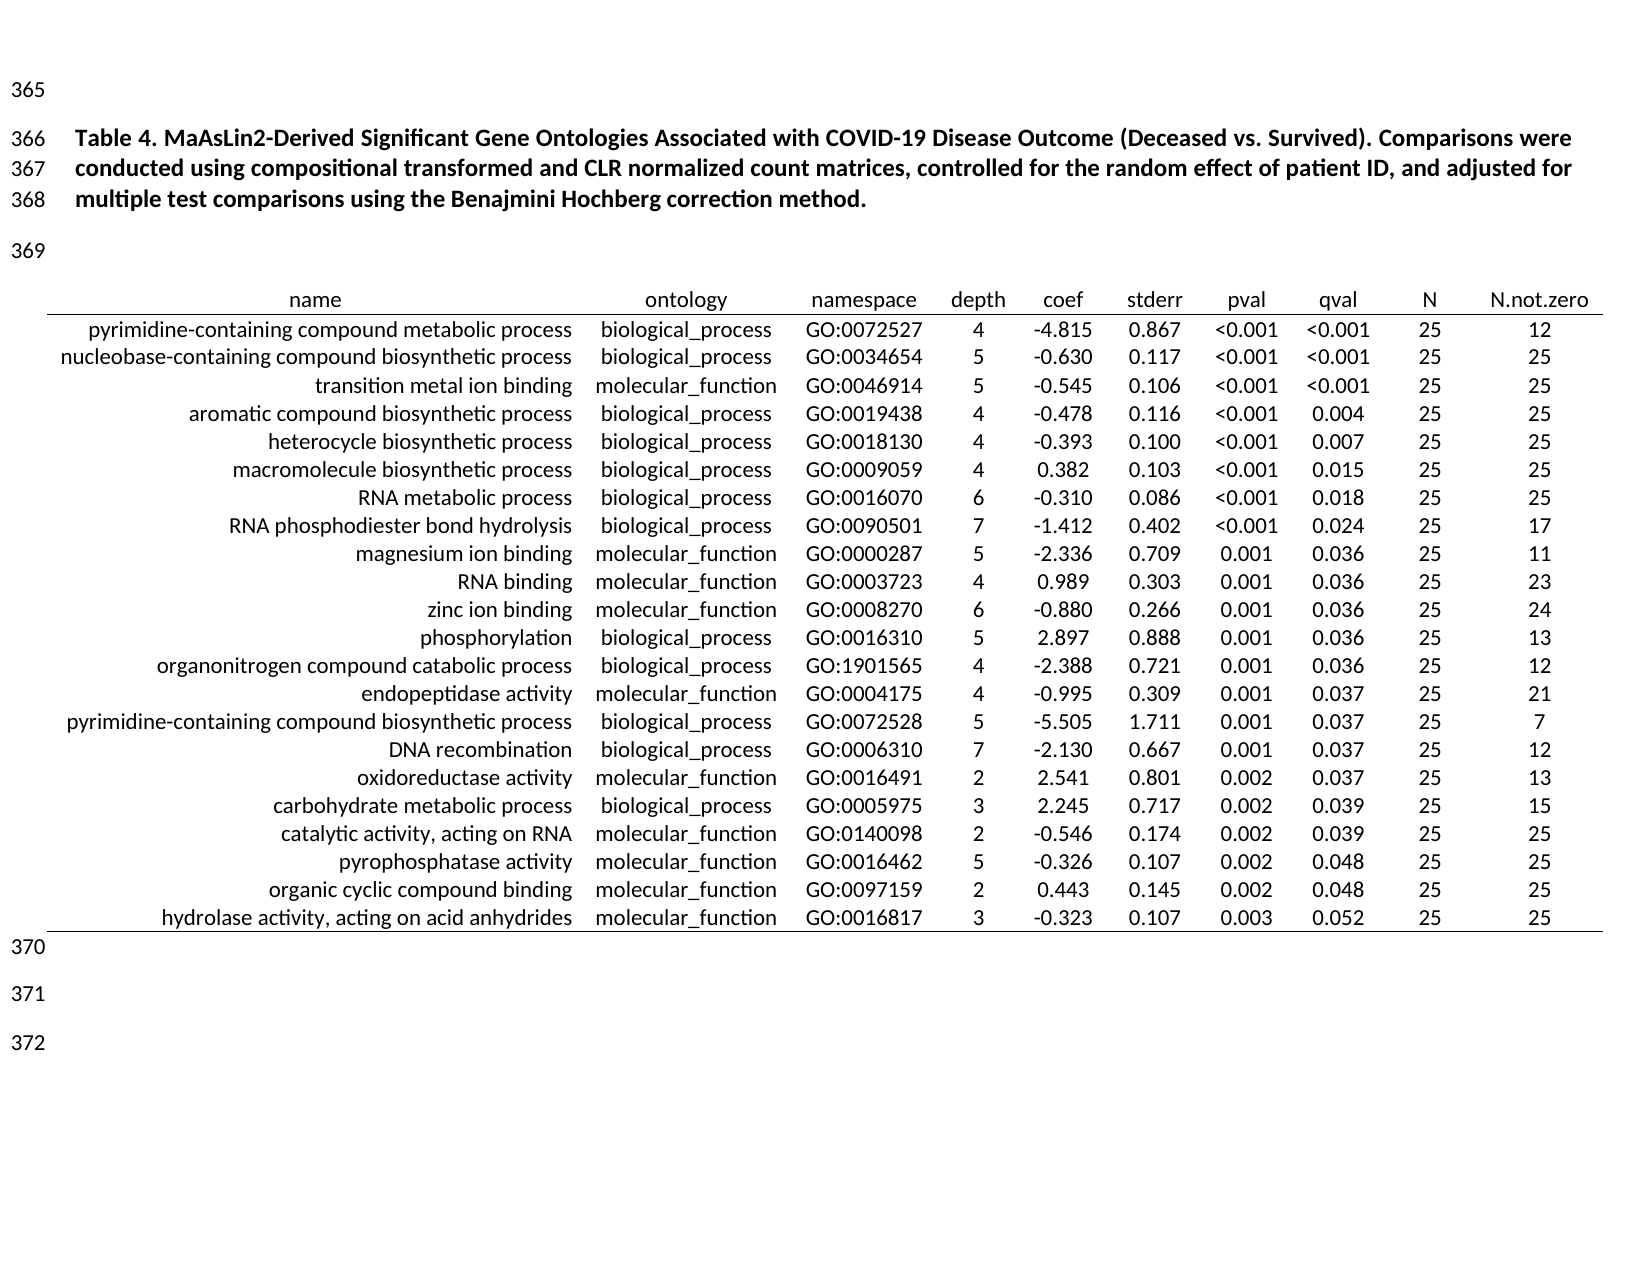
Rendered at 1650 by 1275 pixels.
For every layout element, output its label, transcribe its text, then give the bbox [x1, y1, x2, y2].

table_cell 3 [940, 791, 1017, 819]
table_cell 0.036 [1292, 567, 1384, 595]
table_cell molecular_function [584, 903, 788, 931]
table_cell 12 [1476, 315, 1603, 343]
table_cell 0.007 [1292, 427, 1384, 455]
table_cell molecular_function [584, 819, 788, 847]
table_header qval [1292, 286, 1384, 314]
table_cell 3 [940, 903, 1017, 931]
table_cell 25 [1476, 427, 1603, 455]
table_cell 25 [1384, 735, 1476, 763]
table_cell 0.266 [1109, 595, 1201, 623]
table_header stderr [1109, 286, 1201, 314]
table_cell pyrophosphatase activity [47, 847, 584, 875]
table_cell <0.001 [1201, 455, 1292, 483]
table_cell <0.001 [1292, 343, 1384, 371]
table_cell GO:0016817 [789, 903, 939, 931]
table_cell 0.174 [1109, 819, 1201, 847]
table_cell 6 [940, 483, 1017, 511]
table_cell -0.393 [1017, 427, 1109, 455]
table_cell 0.107 [1109, 903, 1201, 931]
table_cell 0.015 [1292, 455, 1384, 483]
table_cell <0.001 [1201, 343, 1292, 371]
table_cell 25 [1384, 679, 1476, 707]
table_cell biological_process [584, 455, 788, 483]
table_cell molecular_function [584, 763, 788, 791]
table_cell 1.711 [1109, 707, 1201, 735]
table_cell -1.412 [1017, 511, 1109, 539]
table_cell RNA metabolic process [47, 483, 584, 511]
table_cell 5 [940, 371, 1017, 399]
table_cell -2.336 [1017, 539, 1109, 567]
table_cell nucleobase-containing compound biosynthetic process [47, 343, 584, 371]
table_cell 2 [940, 763, 1017, 791]
table_header name [47, 286, 584, 314]
table_cell molecular_function [584, 539, 788, 567]
table_cell 25 [1476, 903, 1603, 931]
table_cell 23 [1476, 567, 1603, 595]
table_cell GO:0009059 [789, 455, 939, 483]
table_cell molecular_function [584, 567, 788, 595]
table_cell 25 [1384, 539, 1476, 567]
table_cell RNA binding [47, 567, 584, 595]
table_cell 25 [1476, 343, 1603, 371]
table_cell 0.024 [1292, 511, 1384, 539]
table_cell 0.001 [1201, 679, 1292, 707]
table_cell 5 [940, 847, 1017, 875]
table_cell GO:1901565 [789, 651, 939, 679]
table_cell DNA recombination [47, 735, 584, 763]
table_cell 25 [1476, 875, 1603, 903]
table_cell 0.667 [1109, 735, 1201, 763]
table_cell 25 [1384, 819, 1476, 847]
table_cell 0.001 [1201, 539, 1292, 567]
table_cell <0.001 [1292, 371, 1384, 399]
table_cell 5 [940, 707, 1017, 735]
table_cell 24 [1476, 595, 1603, 623]
table_cell 4 [940, 679, 1017, 707]
table_cell heterocycle biosynthetic process [47, 427, 584, 455]
table_cell 0.100 [1109, 427, 1201, 455]
table_cell 0.721 [1109, 651, 1201, 679]
table_cell 17 [1476, 511, 1603, 539]
table_cell 0.052 [1292, 903, 1384, 931]
table_cell 0.001 [1201, 707, 1292, 735]
table_cell 25 [1384, 567, 1476, 595]
table_cell biological_process [584, 735, 788, 763]
table_cell 25 [1384, 707, 1476, 735]
table_cell 0.039 [1292, 819, 1384, 847]
table_cell 25 [1476, 483, 1603, 511]
table_cell GO:0018130 [789, 427, 939, 455]
table_cell 0.106 [1109, 371, 1201, 399]
table_cell biological_process [584, 791, 788, 819]
table_cell pyrimidine-containing compound biosynthetic process [47, 707, 584, 735]
table_cell GO:0072528 [789, 707, 939, 735]
table_cell 0.107 [1109, 847, 1201, 875]
table_cell 0.002 [1201, 847, 1292, 875]
table_cell -0.880 [1017, 595, 1109, 623]
table_cell 0.117 [1109, 343, 1201, 371]
table_cell <0.001 [1201, 399, 1292, 427]
table_cell 25 [1384, 483, 1476, 511]
table_cell -2.130 [1017, 735, 1109, 763]
table_cell molecular_function [584, 847, 788, 875]
table_cell 0.303 [1109, 567, 1201, 595]
table_cell 0.018 [1292, 483, 1384, 511]
table_cell 0.037 [1292, 707, 1384, 735]
table_cell -0.478 [1017, 399, 1109, 427]
table_cell 25 [1384, 427, 1476, 455]
table_cell 2 [940, 875, 1017, 903]
table_cell organic cyclic compound binding [47, 875, 584, 903]
table_cell GO:0034654 [789, 343, 939, 371]
table_cell 25 [1384, 315, 1476, 343]
table_cell 25 [1384, 903, 1476, 931]
table_cell 0.048 [1292, 847, 1384, 875]
table_cell 0.309 [1109, 679, 1201, 707]
table_cell biological_process [584, 427, 788, 455]
table_cell hydrolase activity, acting on acid anhydrides [47, 903, 584, 931]
table_cell -0.546 [1017, 819, 1109, 847]
table_cell 25 [1384, 651, 1476, 679]
table_cell 4 [940, 651, 1017, 679]
table_cell 0.036 [1292, 539, 1384, 567]
table_cell 5 [940, 343, 1017, 371]
table_cell GO:0072527 [789, 315, 939, 343]
table_cell 2.245 [1017, 791, 1109, 819]
table_cell 7 [940, 735, 1017, 763]
table_cell catalytic activity, acting on RNA [47, 819, 584, 847]
table_cell GO:0140098 [789, 819, 939, 847]
table_cell 21 [1476, 679, 1603, 707]
table_cell biological_process [584, 399, 788, 427]
table_cell 7 [940, 511, 1017, 539]
table_cell 4 [940, 399, 1017, 427]
table_cell <0.001 [1201, 427, 1292, 455]
table_cell 12 [1476, 651, 1603, 679]
table_cell RNA phosphodiester bond hydrolysis [47, 511, 584, 539]
table_cell 25 [1384, 343, 1476, 371]
table_cell 4 [940, 315, 1017, 343]
table_cell 25 [1384, 455, 1476, 483]
table_cell molecular_function [584, 371, 788, 399]
table_cell 25 [1476, 819, 1603, 847]
table_cell 25 [1476, 399, 1603, 427]
table_cell 2 [940, 819, 1017, 847]
table_cell 25 [1384, 511, 1476, 539]
table_cell GO:0016070 [789, 483, 939, 511]
table_cell -0.630 [1017, 343, 1109, 371]
table_cell phosphorylation [47, 623, 584, 651]
table_cell 0.001 [1201, 567, 1292, 595]
table_cell 0.145 [1109, 875, 1201, 903]
table_cell pyrimidine-containing compound metabolic process [47, 315, 584, 343]
table_cell <0.001 [1201, 483, 1292, 511]
table_cell GO:0019438 [789, 399, 939, 427]
table_cell biological_process [584, 707, 788, 735]
table_cell macromolecule biosynthetic process [47, 455, 584, 483]
table_cell 0.036 [1292, 595, 1384, 623]
table_cell 13 [1476, 623, 1603, 651]
table_header coef [1017, 286, 1109, 314]
table_cell GO:0097159 [789, 875, 939, 903]
table_cell -2.388 [1017, 651, 1109, 679]
table_cell 0.402 [1109, 511, 1201, 539]
table_cell molecular_function [584, 595, 788, 623]
table_cell 0.443 [1017, 875, 1109, 903]
table_cell GO:0004175 [789, 679, 939, 707]
table_cell -0.310 [1017, 483, 1109, 511]
table_cell 4 [940, 455, 1017, 483]
table_cell 25 [1384, 623, 1476, 651]
table_cell 0.001 [1201, 735, 1292, 763]
table_cell <0.001 [1201, 315, 1292, 343]
table_cell 0.801 [1109, 763, 1201, 791]
table_cell 0.086 [1109, 483, 1201, 511]
table_cell 2.897 [1017, 623, 1109, 651]
table_cell 0.001 [1201, 595, 1292, 623]
table_cell GO:0046914 [789, 371, 939, 399]
table_cell transition metal ion binding [47, 371, 584, 399]
table_cell 0.002 [1201, 763, 1292, 791]
table_header N.not.zero [1476, 286, 1603, 314]
table_cell GO:0016491 [789, 763, 939, 791]
table_cell 6 [940, 595, 1017, 623]
table_cell organonitrogen compound catabolic process [47, 651, 584, 679]
table_cell 0.004 [1292, 399, 1384, 427]
table_cell GO:0003723 [789, 567, 939, 595]
table_cell 25 [1384, 371, 1476, 399]
table_cell 12 [1476, 735, 1603, 763]
table_cell 25 [1384, 847, 1476, 875]
table_cell -4.815 [1017, 315, 1109, 343]
table_cell -0.323 [1017, 903, 1109, 931]
table_cell magnesium ion binding [47, 539, 584, 567]
table_cell oxidoreductase activity [47, 763, 584, 791]
table_cell 25 [1384, 399, 1476, 427]
table_cell 0.036 [1292, 651, 1384, 679]
table_cell 0.002 [1201, 791, 1292, 819]
table_cell <0.001 [1201, 511, 1292, 539]
table_cell molecular_function [584, 875, 788, 903]
table_cell biological_process [584, 623, 788, 651]
table_cell 0.003 [1201, 903, 1292, 931]
table_cell -0.545 [1017, 371, 1109, 399]
table_cell 0.888 [1109, 623, 1201, 651]
table_header N [1384, 286, 1476, 314]
table_cell biological_process [584, 511, 788, 539]
table_cell -5.505 [1017, 707, 1109, 735]
table_cell 25 [1384, 875, 1476, 903]
table_cell aromatic compound biosynthetic process [47, 399, 584, 427]
text Table 4. MaAsLin2-Derived Significant Gene Ontologies Associated with COVID-19 Disease Outcome (Deceased vs. Survived). Comparisons were conducted using compositional transformed and CLR normalized count matrices, controlled for the random effect of patient ID, and adjusted for multiple test comparisons using the Benajmini Hochberg correction method. [75, 122, 1575, 213]
table_cell 0.036 [1292, 623, 1384, 651]
table_cell 0.001 [1201, 623, 1292, 651]
table_cell 0.002 [1201, 875, 1292, 903]
table_cell biological_process [584, 651, 788, 679]
table_header pval [1201, 286, 1292, 314]
table_cell 2.541 [1017, 763, 1109, 791]
table_cell <0.001 [1201, 371, 1292, 399]
table_cell <0.001 [1292, 315, 1384, 343]
table_cell endopeptidase activity [47, 679, 584, 707]
table_cell 25 [1476, 847, 1603, 875]
table_header namespace [789, 286, 939, 314]
table_cell 25 [1476, 371, 1603, 399]
table_cell biological_process [584, 343, 788, 371]
table_cell GO:0016310 [789, 623, 939, 651]
table_cell 0.709 [1109, 539, 1201, 567]
table_cell GO:0090501 [789, 511, 939, 539]
table_cell 0.989 [1017, 567, 1109, 595]
table_cell 0.717 [1109, 791, 1201, 819]
table_cell 0.002 [1201, 819, 1292, 847]
table_cell 5 [940, 539, 1017, 567]
table_cell 7 [1476, 707, 1603, 735]
table_header depth [940, 286, 1017, 314]
table_cell molecular_function [584, 679, 788, 707]
table_cell GO:0016462 [789, 847, 939, 875]
table_header ontology [584, 286, 788, 314]
table_cell 5 [940, 623, 1017, 651]
table_cell GO:0008270 [789, 595, 939, 623]
table_cell -0.995 [1017, 679, 1109, 707]
table_cell GO:0006310 [789, 735, 939, 763]
table_cell 11 [1476, 539, 1603, 567]
table_cell 25 [1384, 763, 1476, 791]
table_cell zinc ion binding [47, 595, 584, 623]
table_cell 13 [1476, 763, 1603, 791]
table_cell 4 [940, 567, 1017, 595]
table_cell 0.001 [1201, 651, 1292, 679]
table_cell 0.037 [1292, 763, 1384, 791]
table_cell -0.326 [1017, 847, 1109, 875]
table_cell biological_process [584, 483, 788, 511]
table_cell 25 [1384, 595, 1476, 623]
table_cell 0.039 [1292, 791, 1384, 819]
table_cell carbohydrate metabolic process [47, 791, 584, 819]
table_cell 0.037 [1292, 679, 1384, 707]
table_cell 4 [940, 427, 1017, 455]
table_cell 25 [1476, 455, 1603, 483]
table_cell GO:0000287 [789, 539, 939, 567]
table_cell 0.103 [1109, 455, 1201, 483]
table_cell 15 [1476, 791, 1603, 819]
table_cell 0.382 [1017, 455, 1109, 483]
table_cell 0.867 [1109, 315, 1201, 343]
table_cell 0.048 [1292, 875, 1384, 903]
table_cell GO:0005975 [789, 791, 939, 819]
table_cell biological_process [584, 315, 788, 343]
table_cell 25 [1384, 791, 1476, 819]
table_cell 0.116 [1109, 399, 1201, 427]
table_cell 0.037 [1292, 735, 1384, 763]
